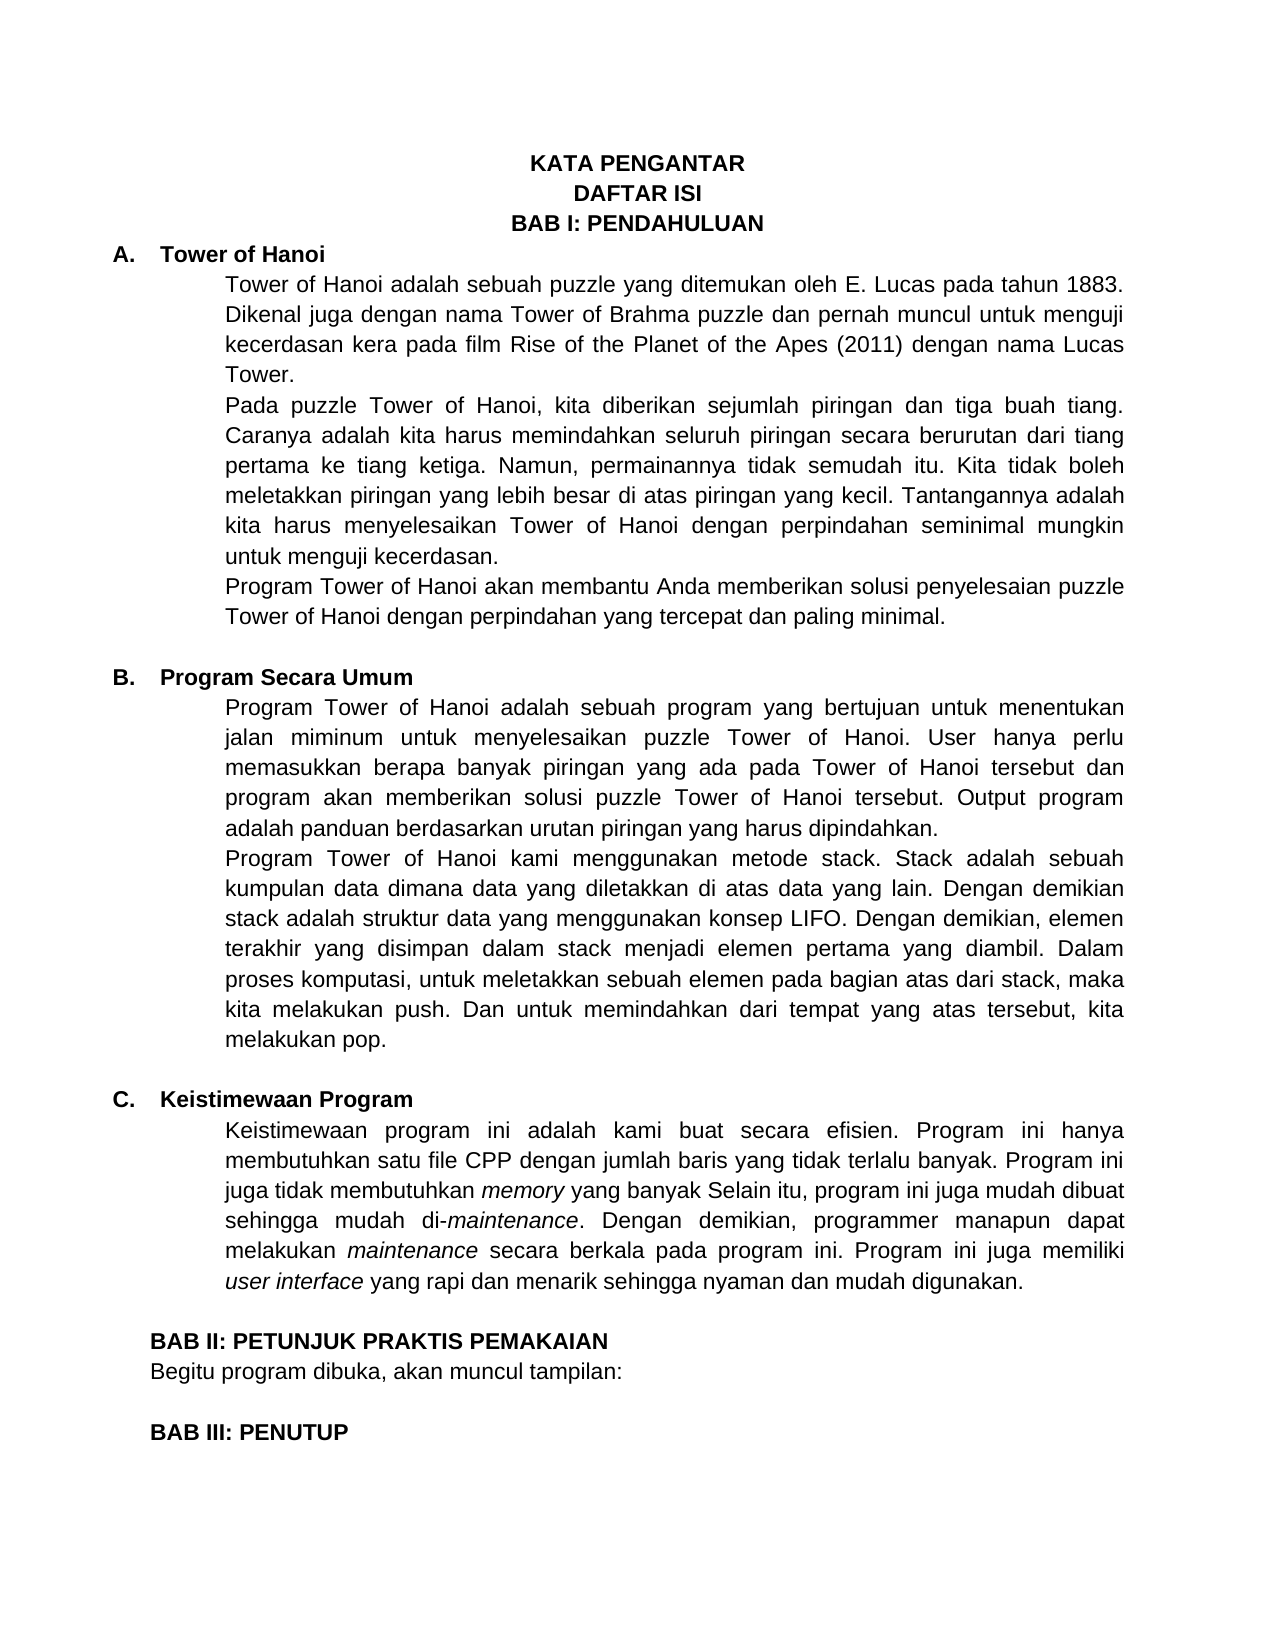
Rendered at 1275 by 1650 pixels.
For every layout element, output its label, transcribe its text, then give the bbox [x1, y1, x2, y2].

text C. Keistimewaan Program [112, 1086, 1125, 1113]
text BAB I: PENDAHULUAN [150, 210, 1125, 237]
text B. Program Secara Umum [112, 663, 1125, 690]
text Program Tower of Hanoi akan membantu Anda memberikan solusi penyelesaian puzzle Tower of Hanoi dengan perpindahan yang tercepat dan paling minimal. [225, 573, 1125, 629]
text Tower of Hanoi adalah sebuah puzzle yang ditemukan oleh E. Lucas pada tahun 1883. Dikenal juga dengan nama Tower of Brahma puzzle dan pernah muncul untuk menguji kecerdasan kera pada film Rise of the Planet of the Apes (2011) dengan nama Lucas Tower. [225, 271, 1125, 388]
text BAB III: PENUTUP [150, 1419, 1125, 1445]
text Begitu program dibuka, akan muncul tampilan: [150, 1358, 1125, 1385]
text Program Tower of Hanoi adalah sebuah program yang bertujuan untuk menentukan jalan miminum untuk menyelesaikan puzzle Tower of Hanoi. User hanya perlu memasukkan berapa banyak piringan yang ada pada Tower of Hanoi tersebut dan program akan memberikan solusi puzzle Tower of Hanoi tersebut. Output program adalah panduan berdasarkan urutan piringan yang harus dipindahkan. [225, 694, 1125, 841]
text KATA PENGANTAR [150, 150, 1125, 176]
text Program Tower of Hanoi kami menggunakan metode stack. Stack adalah sebuah kumpulan data dimana data yang diletakkan di atas data yang lain. Dengan demikian stack adalah struktur data yang menggunakan konsep LIFO. Dengan demikian, elemen terakhir yang disimpan dalam stack menjadi elemen pertama yang diambil. Dalam proses komputasi, untuk meletakkan sebuah elemen pada bagian atas dari stack, maka kita melakukan push. Dan untuk memindahkan dari tempat yang atas tersebut, kita melakukan pop. [225, 845, 1125, 1052]
text Keistimewaan program ini adalah kami buat secara efisien. Program ini hanya membutuhkan satu file CPP dengan jumlah baris yang tidak terlalu banyak. Program ini juga tidak membutuhkan memory yang banyak Selain itu, program ini juga mudah dibuat sehingga mudah di-maintenance. Dengan demikian, programmer manapun dapat melakukan maintenance secara berkala pada program ini. Program ini juga memiliki user interface yang rapi dan menarik sehingga nyaman dan mudah digunakan. [225, 1117, 1125, 1294]
text Pada puzzle Tower of Hanoi, kita diberikan sejumlah piringan dan tiga buah tiang. Caranya adalah kita harus memindahkan seluruh piringan secara berurutan dari tiang pertama ke tiang ketiga. Namun, permainannya tidak semudah itu. Kita tidak boleh meletakkan piringan yang lebih besar di atas piringan yang kecil. Tantangannya adalah kita harus menyelesaikan Tower of Hanoi dengan perpindahan seminimal mungkin untuk menguji kecerdasan. [225, 392, 1125, 569]
text DAFTAR ISI [150, 180, 1125, 207]
text BAB II: PETUNJUK PRAKTIS PEMAKAIAN [150, 1328, 1125, 1354]
text A. Tower of Hanoi [112, 241, 1125, 267]
